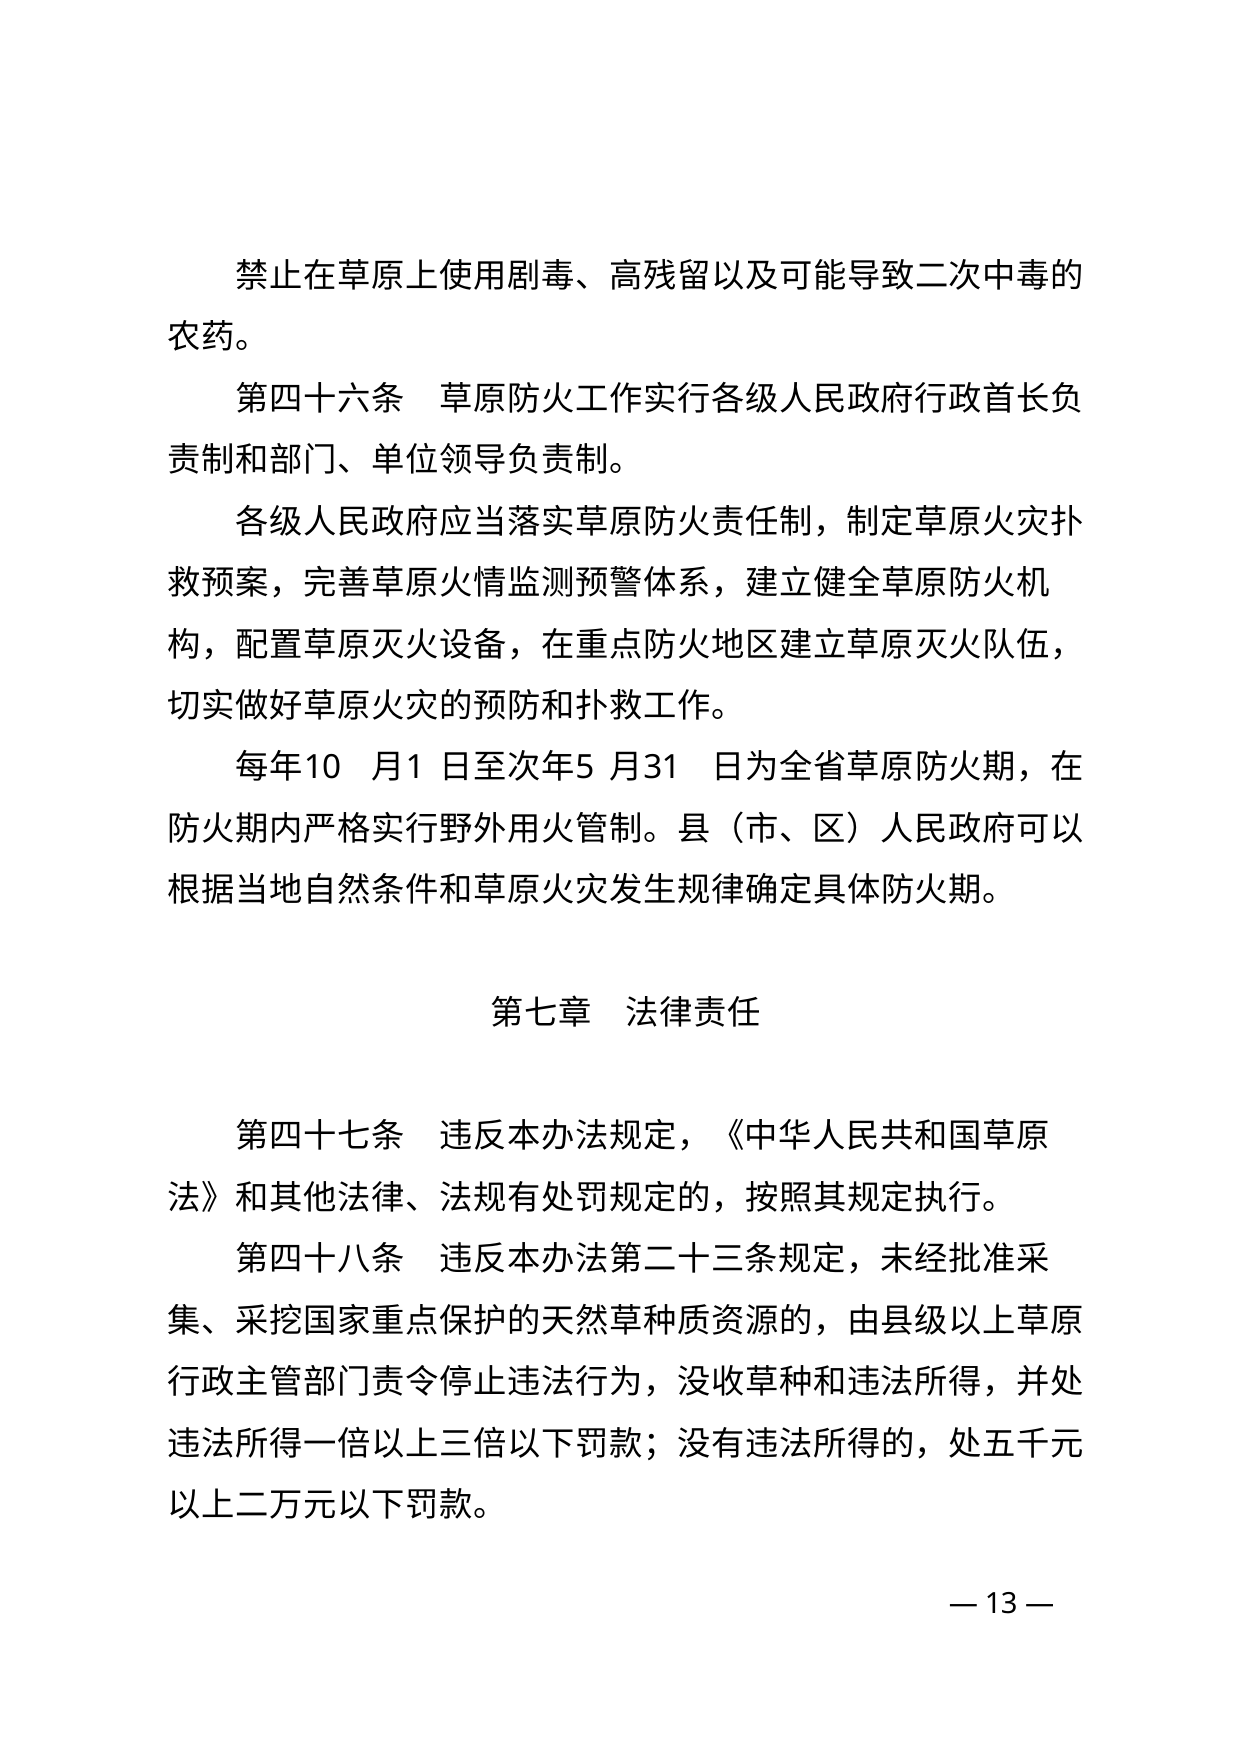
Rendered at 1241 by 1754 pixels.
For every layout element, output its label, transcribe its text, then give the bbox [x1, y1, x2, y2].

text 每年10月1日至次年5月31日为全省草原防火期，在防火期内严格实行野外用火管制。县（市、区）人民政府可以根据当地自然条件和草原火灾发生规律确定具体防火期。 [168, 734, 1084, 918]
text 禁止在草原上使用剧毒、高残留以及可能导致二次中毒的农药。 [168, 242, 1084, 365]
text 第七章 法律责任 [168, 979, 1084, 1041]
text 各级人民政府应当落实草原防火责任制，制定草原火灾扑救预案，完善草原火情监测预警体系，建立健全草原防火机构，配置草原灭火设备，在重点防火地区建立草原灭火队伍，切实做好草原火灾的预防和扑救工作。 [168, 488, 1084, 734]
text 第四十八条 违反本办法第二十三条规定，未经批准采集、采挖国家重点保护的天然草种质资源的，由县级以上草原行政主管部门责令停止违法行为，没收草种和违法所得，并处违法所得一倍以上三倍以下罚款；没有违法所得的，处五千元以上二万元以下罚款。 [168, 1225, 1084, 1533]
text 第四十七条 违反本办法规定，《中华人民共和国草原法》和其他法律、法规有处罚规定的，按照其规定执行。 [168, 1102, 1084, 1225]
text 第四十六条 草原防火工作实行各级人民政府行政首长负责制和部门、单位领导负责制。 [168, 365, 1084, 488]
